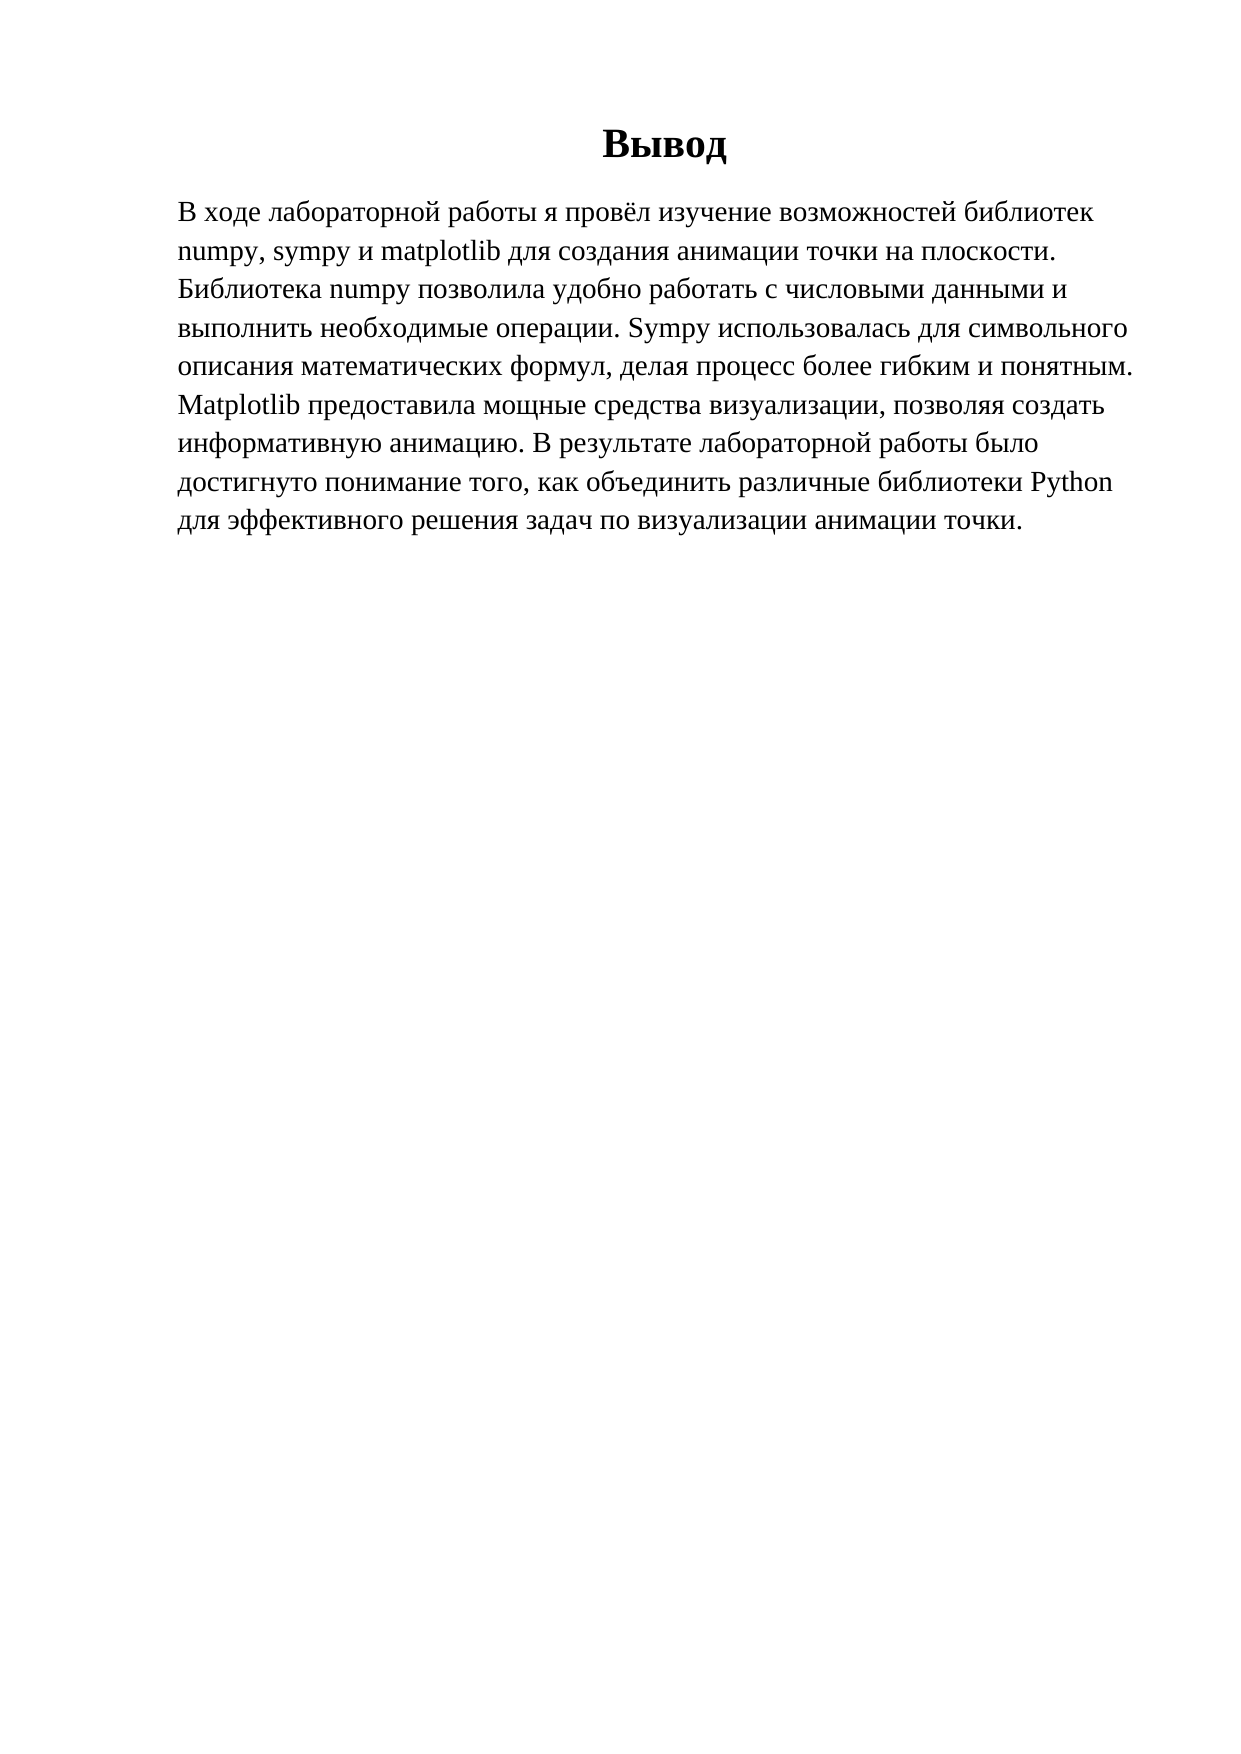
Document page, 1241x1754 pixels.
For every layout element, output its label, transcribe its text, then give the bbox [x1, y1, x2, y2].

text В ходе лабораторной работы я провёл изучение возможностей библиотек numpy, sympy и matplotlib для создания анимации точки на плоскости. Библиотека numpy позволила удобно работать с числовыми данными и выполнить необходимые операции. Sympy использовалась для символьного описания математических формул, делая процесс более гибким и понятным. Matplotlib предоставила мощные средства визуализации, позволяя создать информативную анимацию. В результате лабораторной работы было достигнуто понимание того, как объединить различные библиотеки Python для эффективного решения задач по визуализации анимации точки. [177, 194, 1152, 536]
text Вывод [177, 118, 1152, 166]
